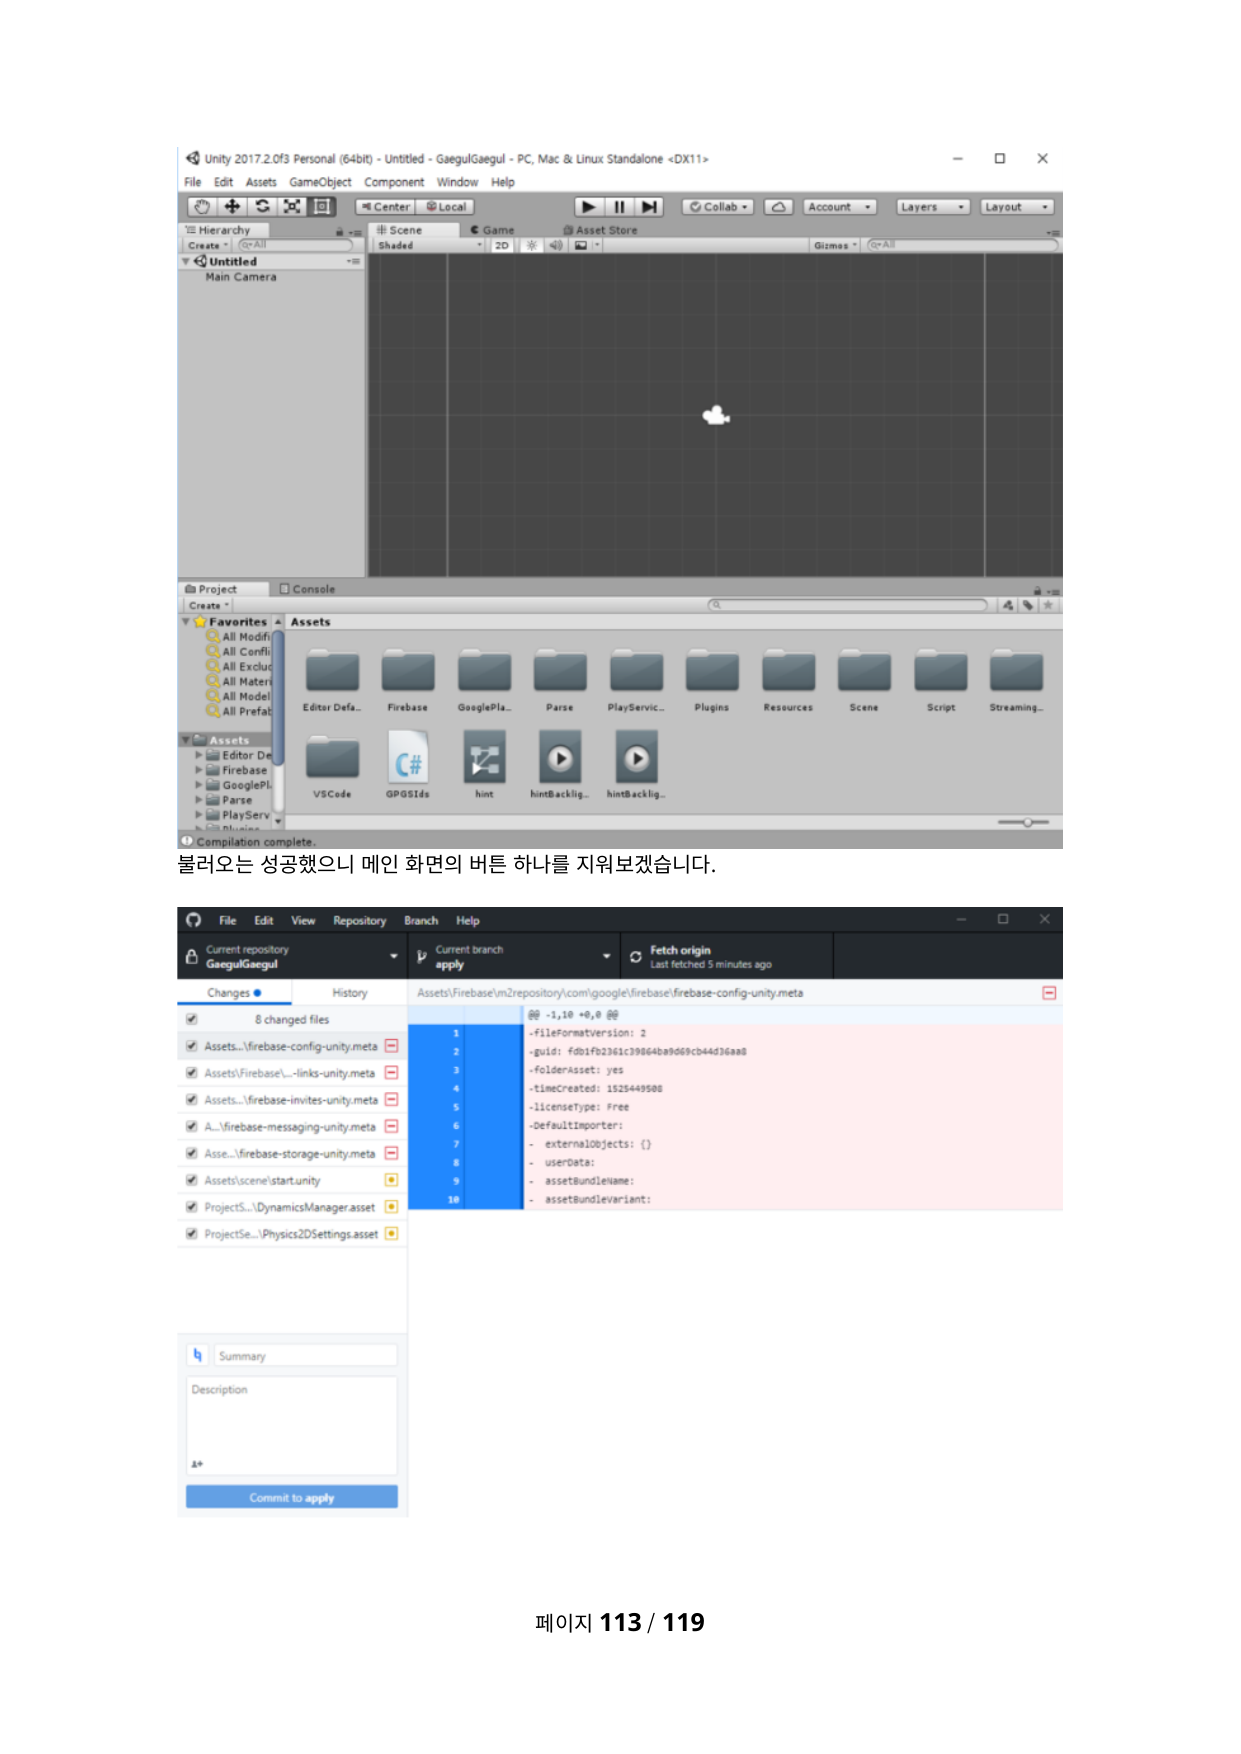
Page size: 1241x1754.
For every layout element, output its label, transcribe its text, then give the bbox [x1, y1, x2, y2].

text 불러오는 성공했으니 메인 화면의 버튼 하나를 지워보겠습니다. [177, 849, 1063, 879]
picture [177, 907, 1063, 1520]
picture [177, 147, 1063, 849]
